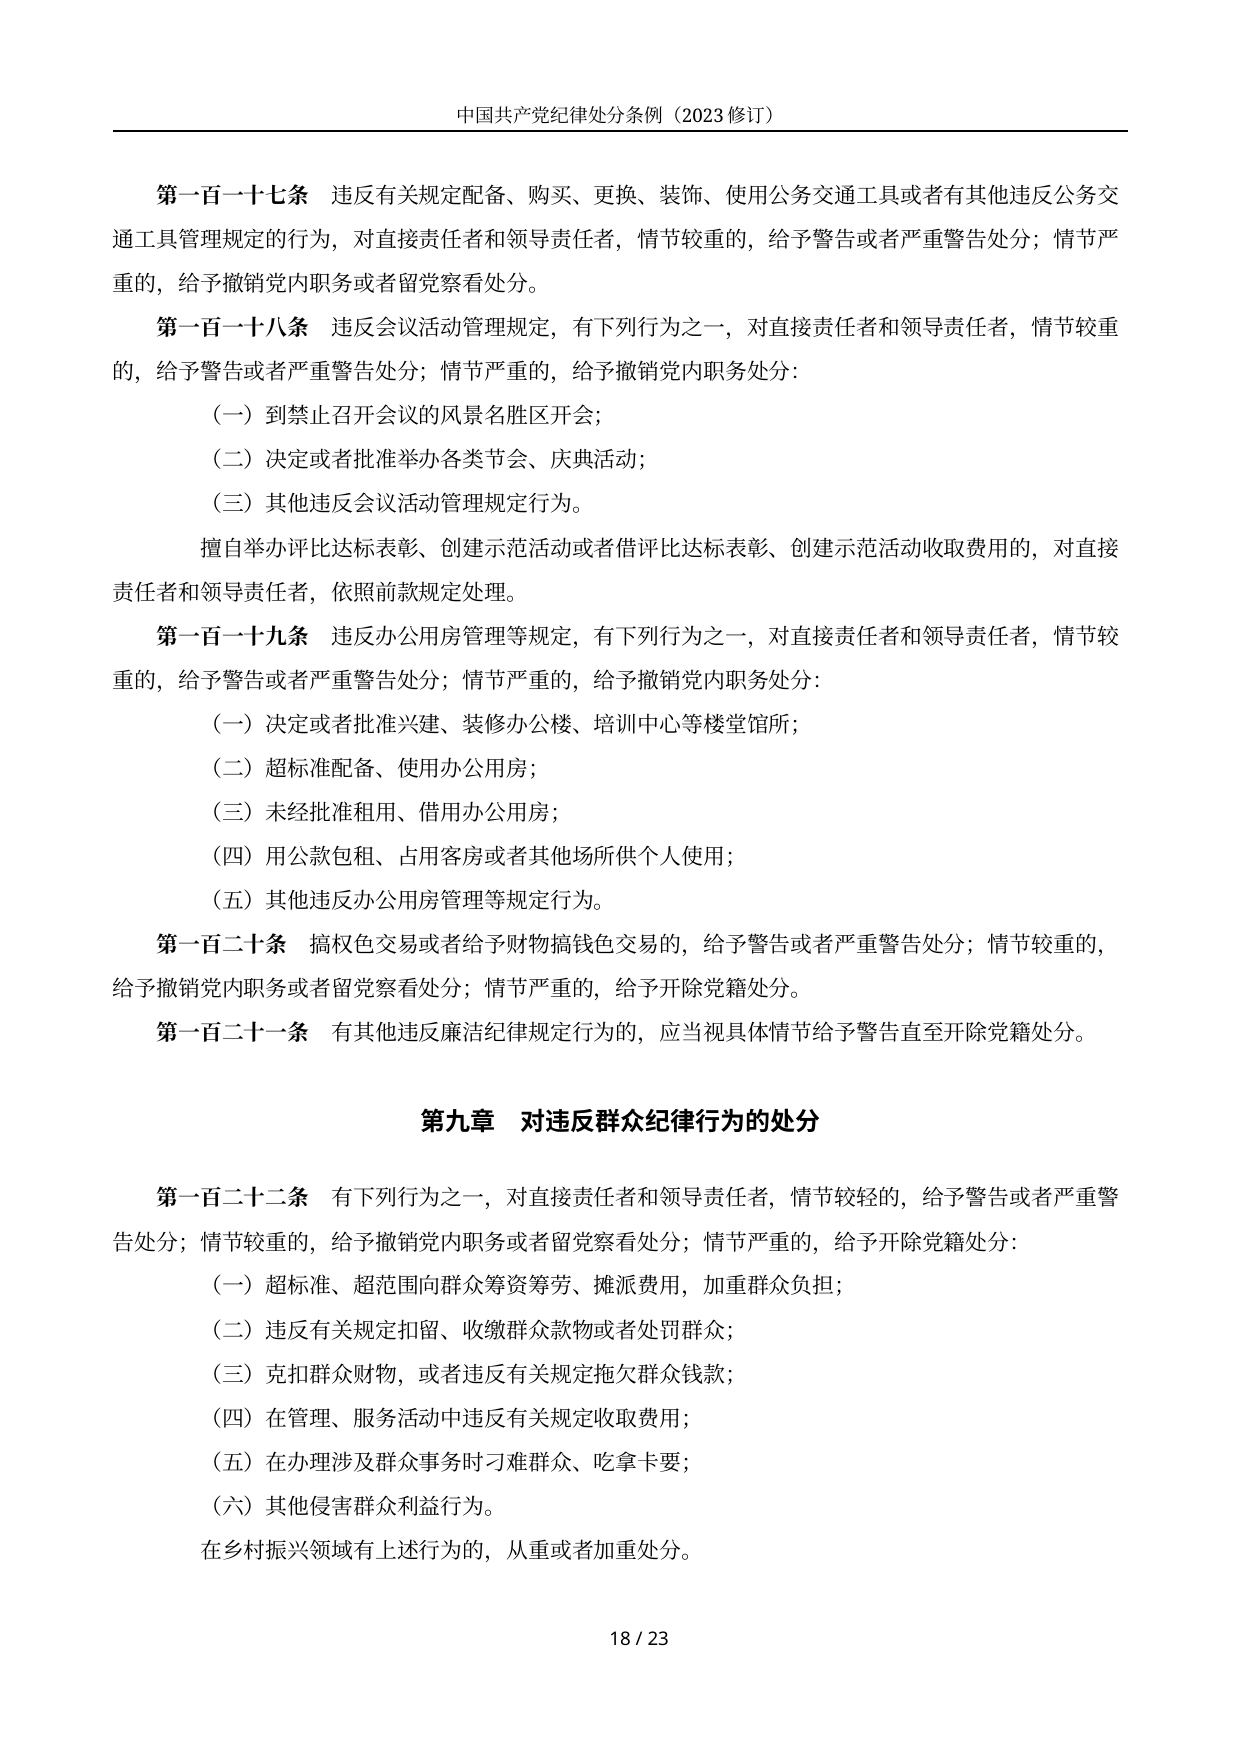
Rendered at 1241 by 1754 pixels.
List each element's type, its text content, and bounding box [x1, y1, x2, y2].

text （五）其他违反办公用房管理等规定行为。 [112, 877, 1128, 921]
text （一）到禁止召开会议的风景名胜区开会； [112, 392, 1128, 436]
text （五）在办理涉及群众事务时刁难群众、吃拿卡要； [112, 1439, 1128, 1483]
text （一）超标准、超范围向群众筹资筹劳、摊派费用，加重群众负担； [112, 1262, 1128, 1307]
text （三）未经批准租用、借用办公用房； [112, 789, 1128, 833]
text （二）违反有关规定扣留、收缴群众款物或者处罚群众； [112, 1307, 1128, 1351]
text （二）决定或者批准举办各类节会、庆典活动； [112, 436, 1128, 480]
text （四）在管理、服务活动中违反有关规定收取费用； [112, 1395, 1128, 1439]
text （一）决定或者批准兴建、装修办公楼、培训中心等楼堂馆所； [112, 701, 1128, 745]
text 第一百二十一条 有其他违反廉洁纪律规定行为的，应当视具体情节给予警告直至开除党籍处分。 [112, 1009, 1128, 1053]
text （四）用公款包租、占用客房或者其他场所供个人使用； [112, 833, 1128, 877]
text 第一百二十二条 有下列行为之一，对直接责任者和领导责任者，情节较轻的，给予警告或者严重警告处分；情节较重的，给予撤销党内职务或者留党察看处分；情节严重的，给予开除党籍处分： [112, 1174, 1128, 1262]
text 第一百一十九条 违反办公用房管理等规定，有下列行为之一，对直接责任者和领导责任者，情节较重的，给予警告或者严重警告处分；情节严重的，给予撤销党内职务处分： [112, 613, 1128, 701]
text 擅自举办评比达标表彰、创建示范活动或者借评比达标表彰、创建示范活动收取费用的，对直接责任者和领导责任者，依照前款规定处理。 [112, 524, 1128, 613]
text 第一百一十八条 违反会议活动管理规定，有下列行为之一，对直接责任者和领导责任者，情节较重的，给予警告或者严重警告处分；情节严重的，给予撤销党内职务处分： [112, 304, 1128, 392]
subtitle 第九章 对违反群众纪律行为的处分 [112, 1097, 1128, 1141]
text （二）超标准配备、使用办公用房； [112, 745, 1128, 789]
text 第一百二十条 搞权色交易或者给予财物搞钱色交易的，给予警告或者严重警告处分；情节较重的，给予撤销党内职务或者留党察看处分；情节严重的，给予开除党籍处分。 [112, 921, 1128, 1009]
text （三）克扣群众财物，或者违反有关规定拖欠群众钱款； [112, 1351, 1128, 1395]
text 在乡村振兴领域有上述行为的，从重或者加重处分。 [112, 1527, 1128, 1571]
text （三）其他违反会议活动管理规定行为。 [112, 480, 1128, 524]
text 第一百一十七条 违反有关规定配备、购买、更换、装饰、使用公务交通工具或者有其他违反公务交通工具管理规定的行为，对直接责任者和领导责任者，情节较重的，给予警告或者严重警告处分；情节严重的，给予撤销党内职务或者留党察看处分。 [112, 172, 1128, 304]
text （六）其他侵害群众利益行为。 [112, 1483, 1128, 1527]
